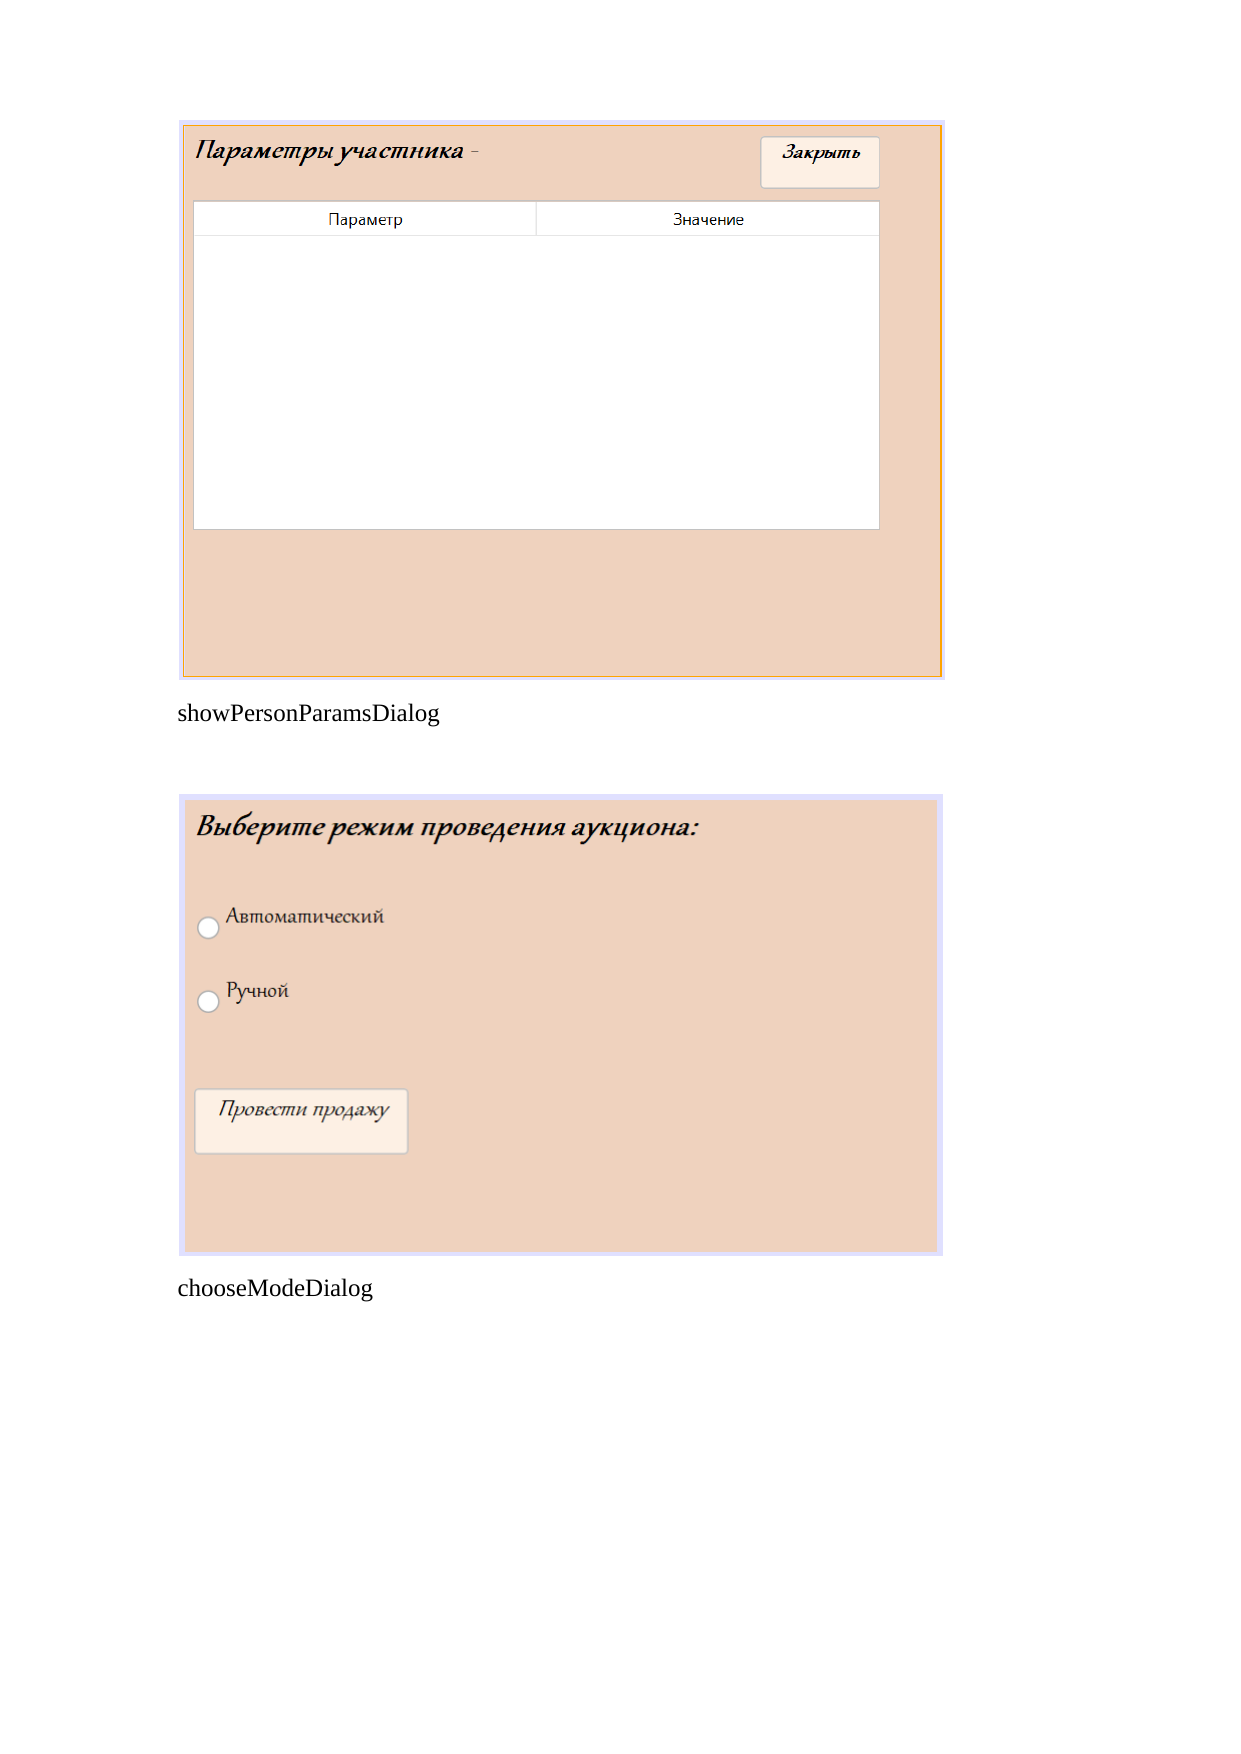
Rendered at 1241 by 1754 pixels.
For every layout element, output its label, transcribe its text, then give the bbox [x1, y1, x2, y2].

text chooseModeDialog [177, 1273, 1152, 1302]
picture [177, 118, 945, 680]
text showPersonParamsDialog [177, 698, 1152, 727]
picture [177, 792, 945, 1256]
